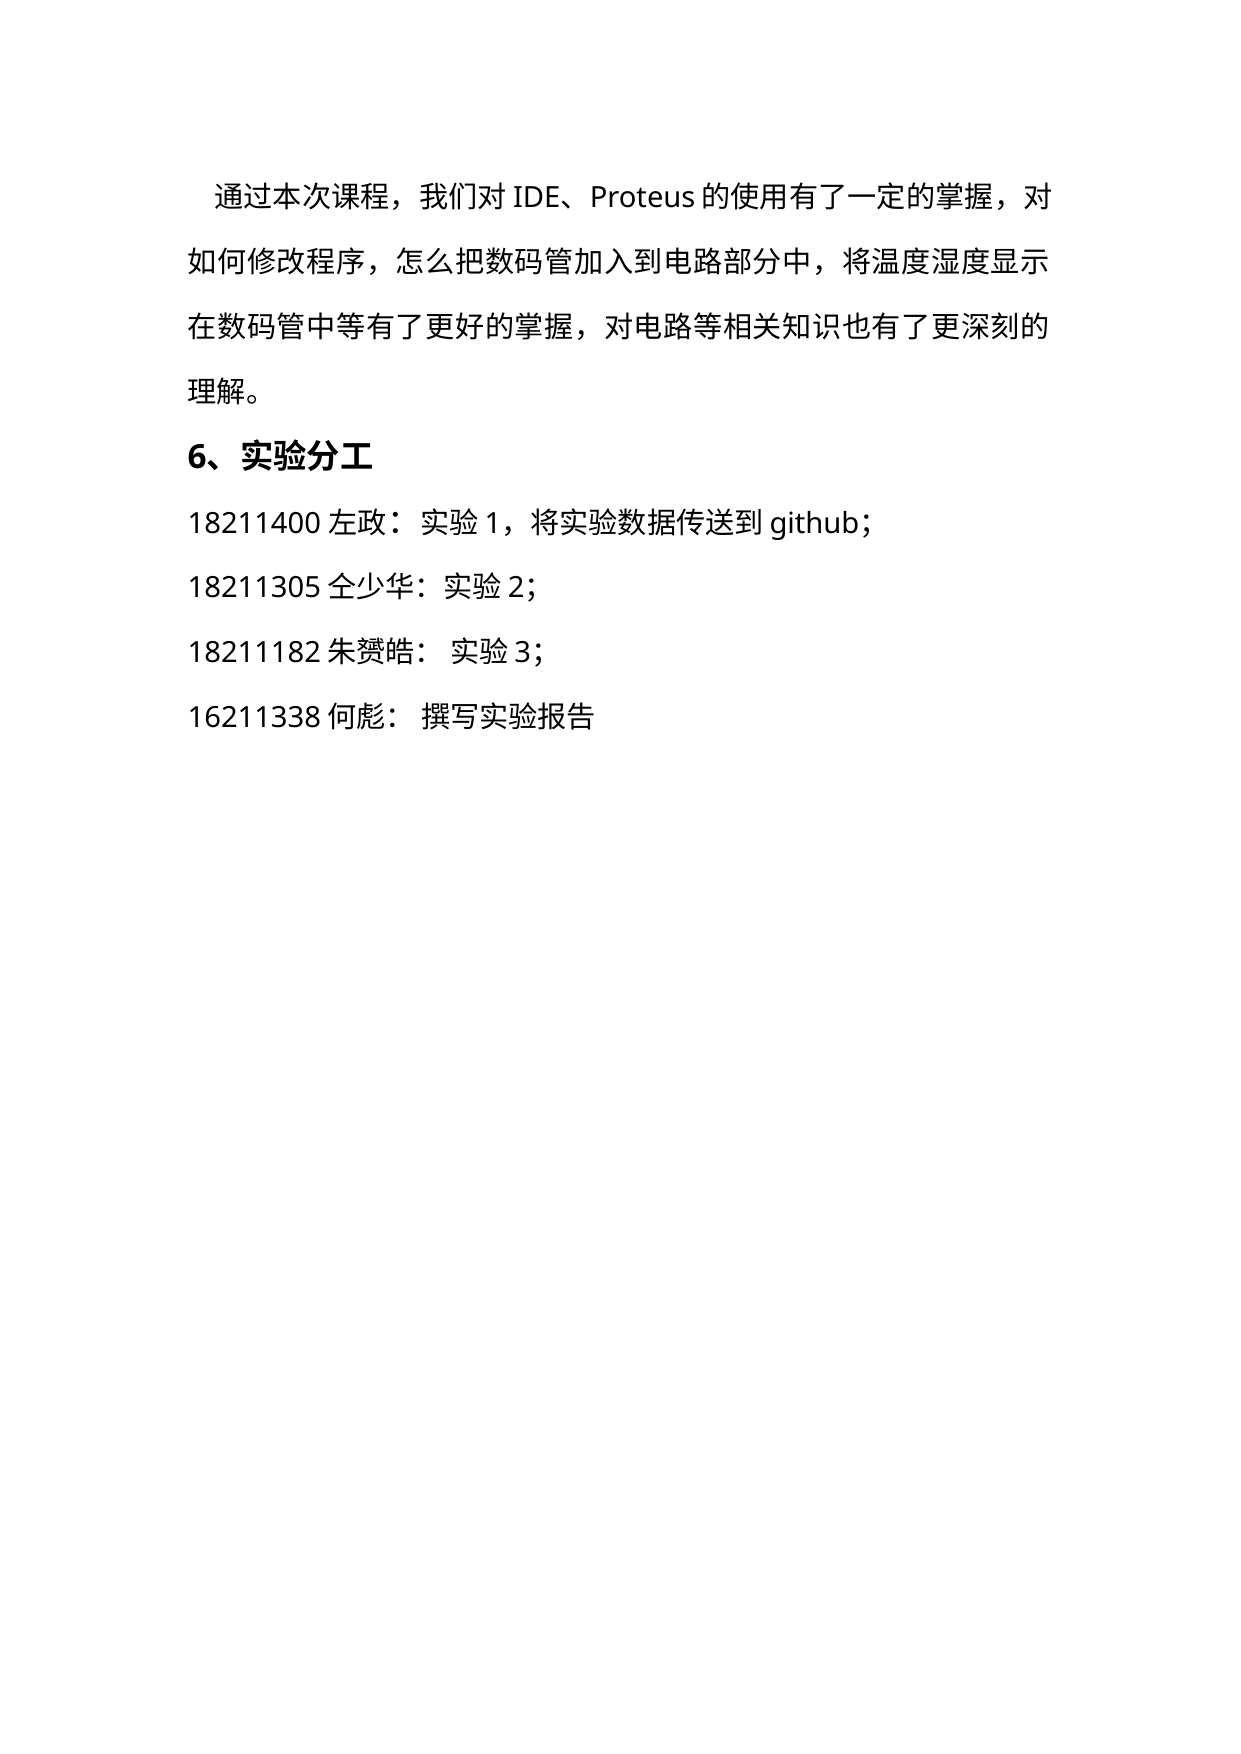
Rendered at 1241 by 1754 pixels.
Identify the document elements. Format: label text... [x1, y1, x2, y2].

text 通过本次课程，我们对IDE、Proteus的使用有了一定的掌握，对如何修改程序，怎么把数码管加入到电路部分中，将温度湿度显示在数码管中等有了更好的掌握，对电路等相关知识也有了更深刻的理解。 [187, 162, 1053, 422]
text 6、实验分工 [187, 422, 1053, 487]
text 18211305仝少华：实验2； [187, 552, 1053, 617]
text 18211400 左政：实验1，将实验数据传送到github； [187, 487, 1053, 552]
text 18211182朱赟皓： 实验3； [187, 617, 1053, 682]
text 16211338何彪： 撰写实验报告 [187, 682, 1053, 747]
